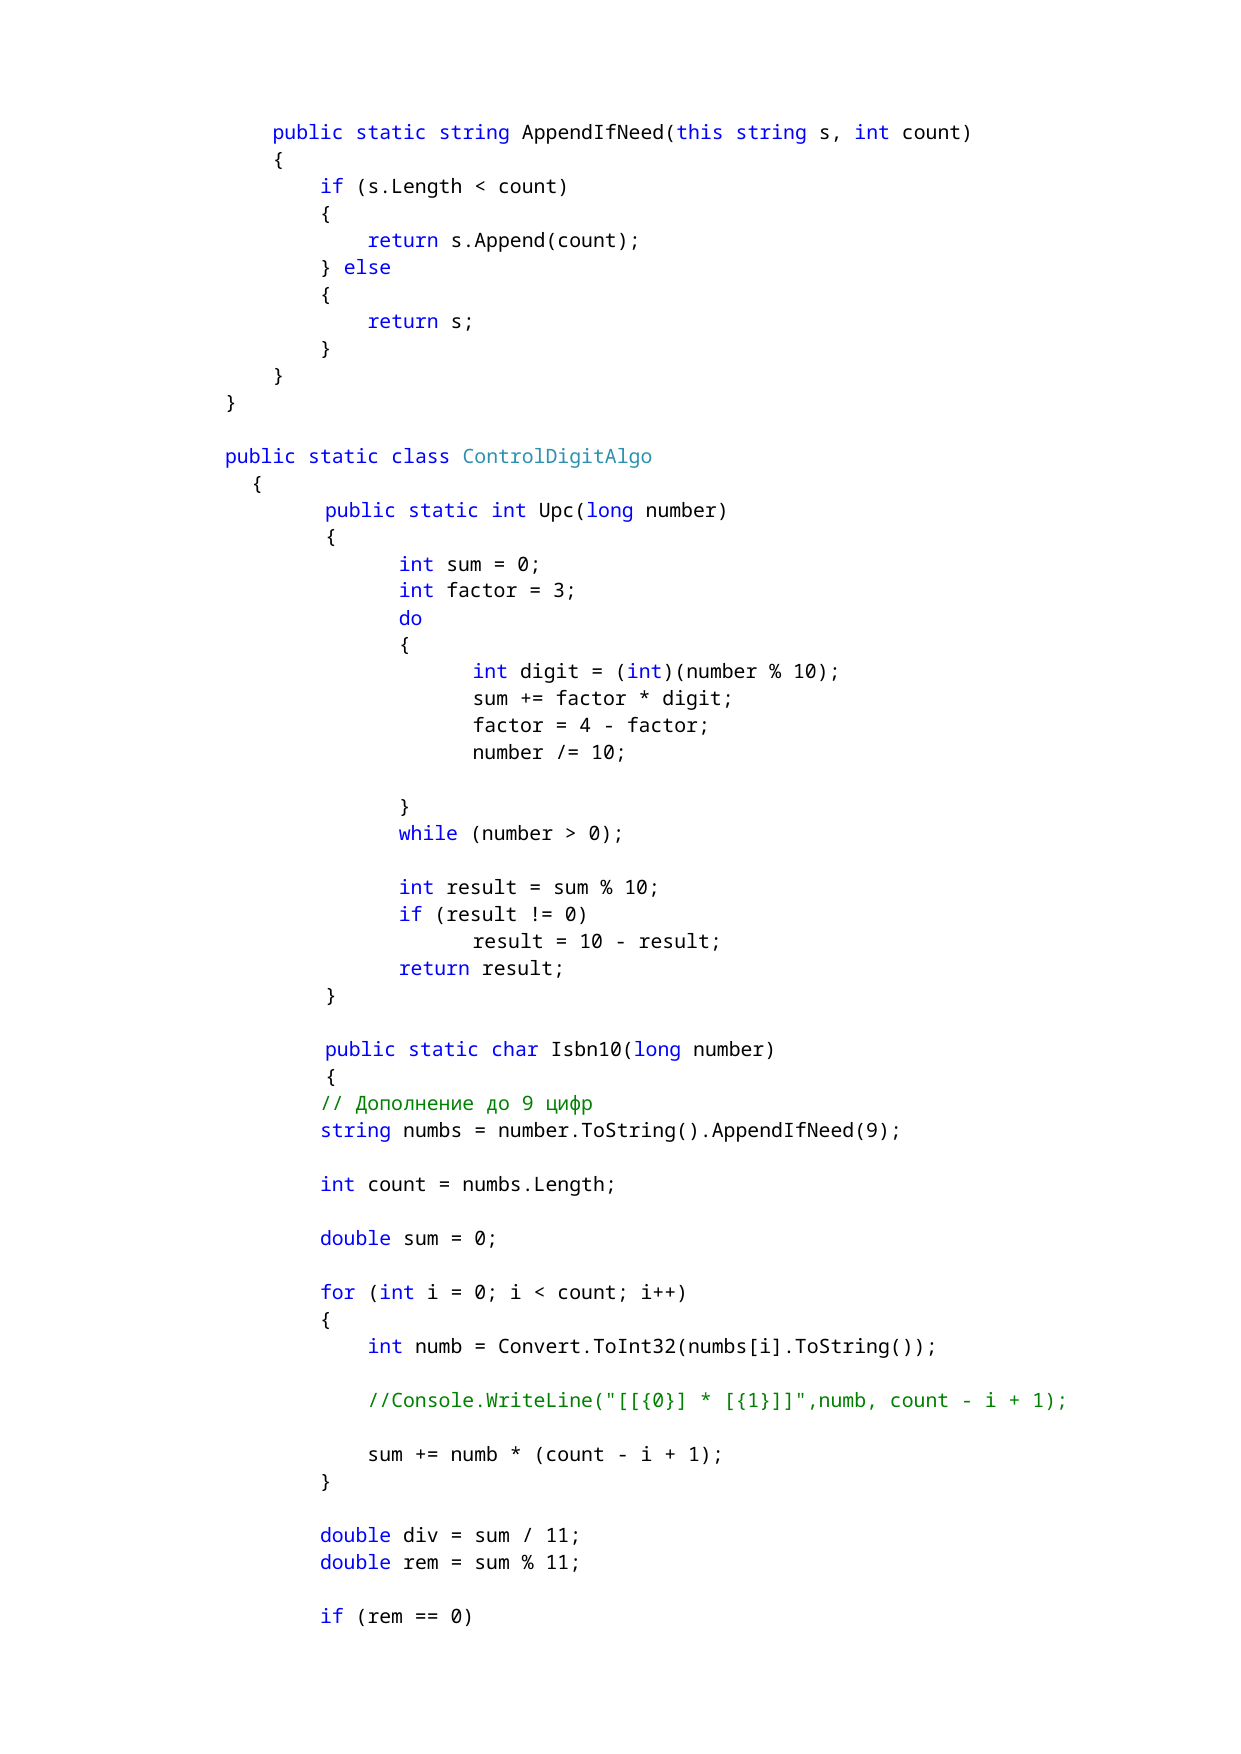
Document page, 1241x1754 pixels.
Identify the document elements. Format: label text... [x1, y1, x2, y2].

text public static string AppendIfNeed(this string s, int count) [177, 118, 1152, 145]
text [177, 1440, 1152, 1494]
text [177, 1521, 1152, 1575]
text } [177, 793, 1152, 819]
text int sum = 0; [177, 550, 1152, 577]
text if (result != 0) [177, 901, 1152, 927]
text { [177, 280, 1152, 307]
text return s; [177, 307, 1152, 334]
text for (int i = 0; i < count; i++) [177, 1278, 1152, 1305]
text int count = numbs.Length; [177, 1170, 1152, 1197]
text } [177, 334, 1152, 361]
text public static class ControlDigitAlgo [177, 442, 1152, 469]
text result = 10 - result; [177, 927, 1152, 954]
text int digit = (int)(number % 10); [177, 658, 1152, 685]
text } else [177, 253, 1152, 280]
text while (number > 0); [177, 819, 1152, 847]
text { [177, 1305, 1152, 1332]
text public static int Upc(long number) [177, 496, 1152, 523]
text { [177, 631, 1152, 658]
text { [177, 523, 1152, 550]
text double sum = 0; [177, 1224, 1152, 1251]
text string numbs = number.ToString().AppendIfNeed(9); [177, 1116, 1152, 1143]
text return s.Append(count); [177, 226, 1152, 253]
text do [177, 604, 1152, 631]
text int factor = 3; [177, 577, 1152, 604]
text } [177, 361, 1152, 388]
text } [177, 388, 1152, 415]
text { [177, 469, 1152, 496]
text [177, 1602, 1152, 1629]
text } [177, 981, 1152, 1008]
text return result; [177, 954, 1152, 981]
text int numb = Convert.ToInt32(numbs[i].ToString()); [177, 1332, 1152, 1359]
text // Дополнение до 9 цифр [177, 1089, 1152, 1116]
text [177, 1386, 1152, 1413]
text factor = 4 - factor; [177, 712, 1152, 739]
text number /= 10; [177, 739, 1152, 766]
text sum += factor * digit; [177, 685, 1152, 712]
text { [177, 1062, 1152, 1089]
text int result = sum % 10; [177, 873, 1152, 901]
text { [177, 199, 1152, 226]
text { [177, 145, 1152, 172]
text public static char Isbn10(long number) [177, 1035, 1152, 1062]
text if (s.Length < count) [177, 172, 1152, 199]
